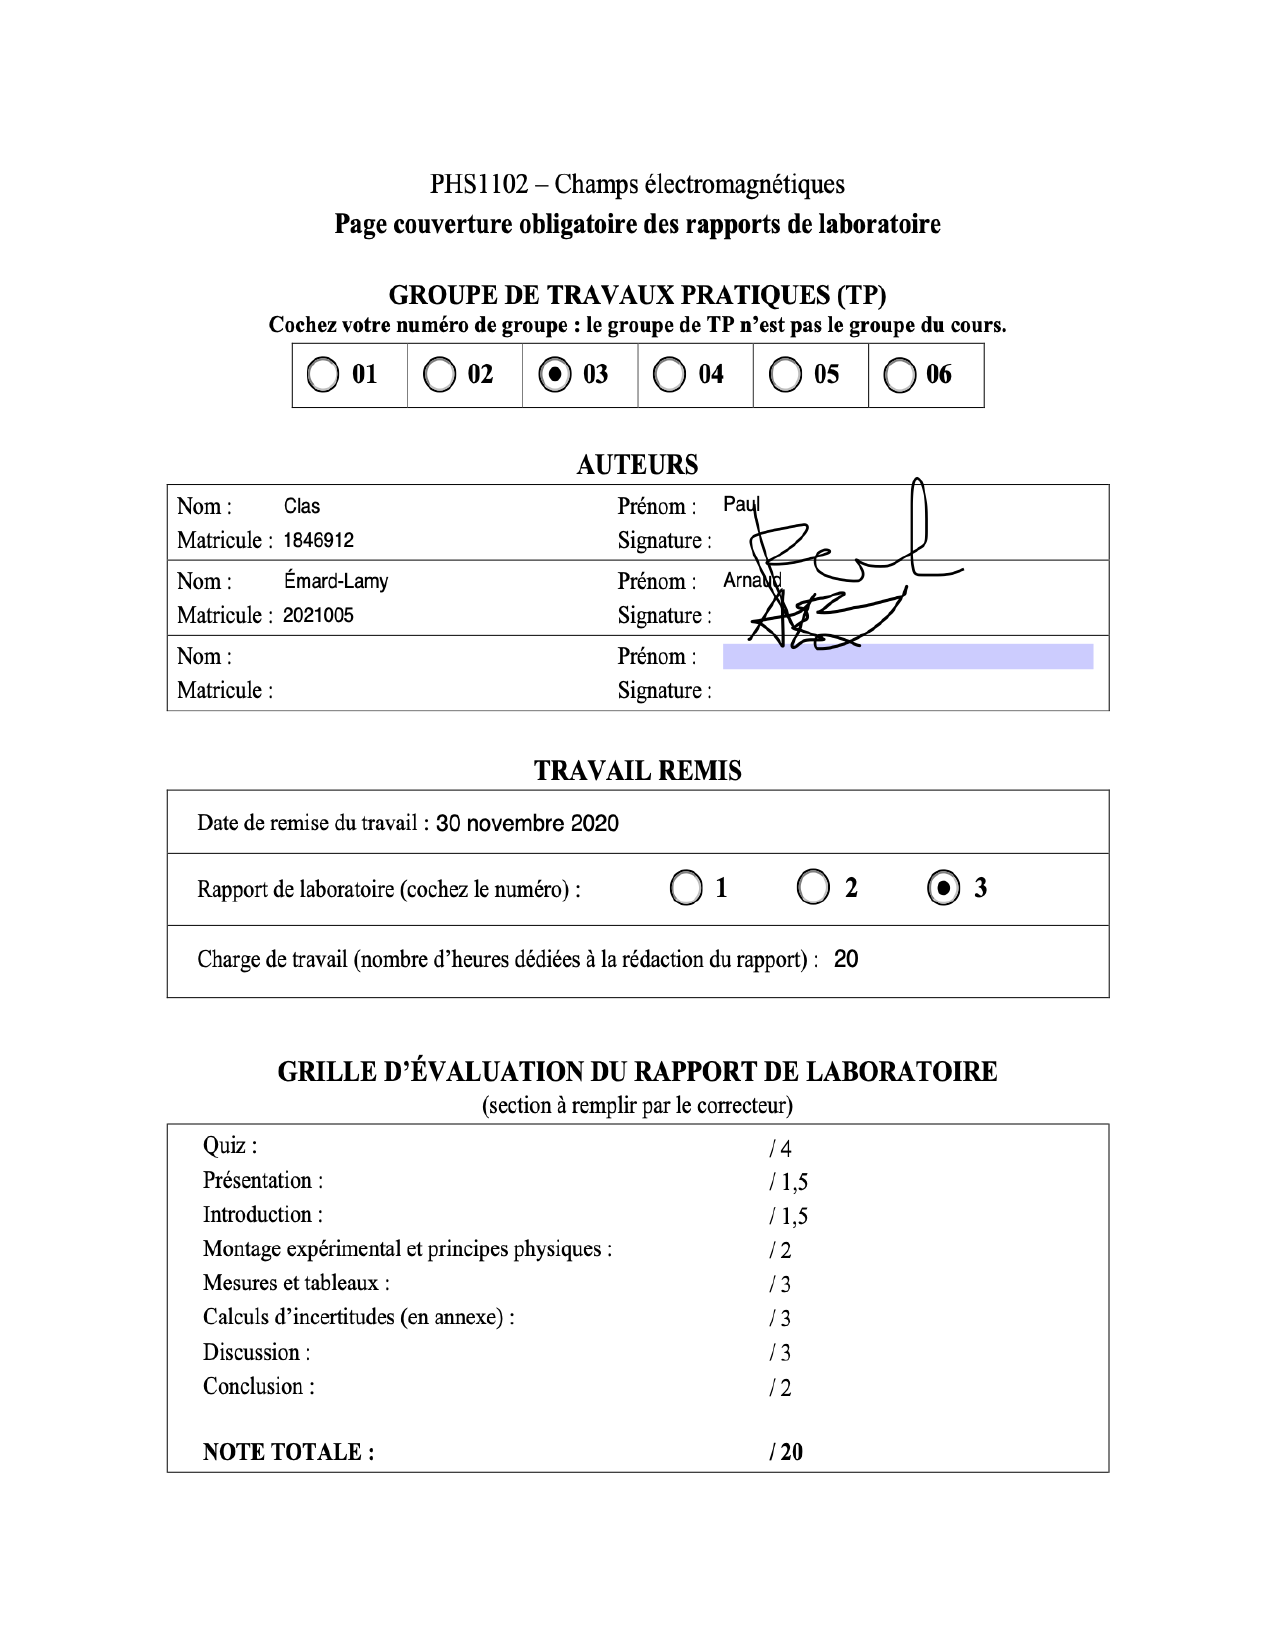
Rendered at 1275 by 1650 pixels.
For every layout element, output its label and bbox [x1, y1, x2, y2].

picture [78, 21, 1197, 1629]
